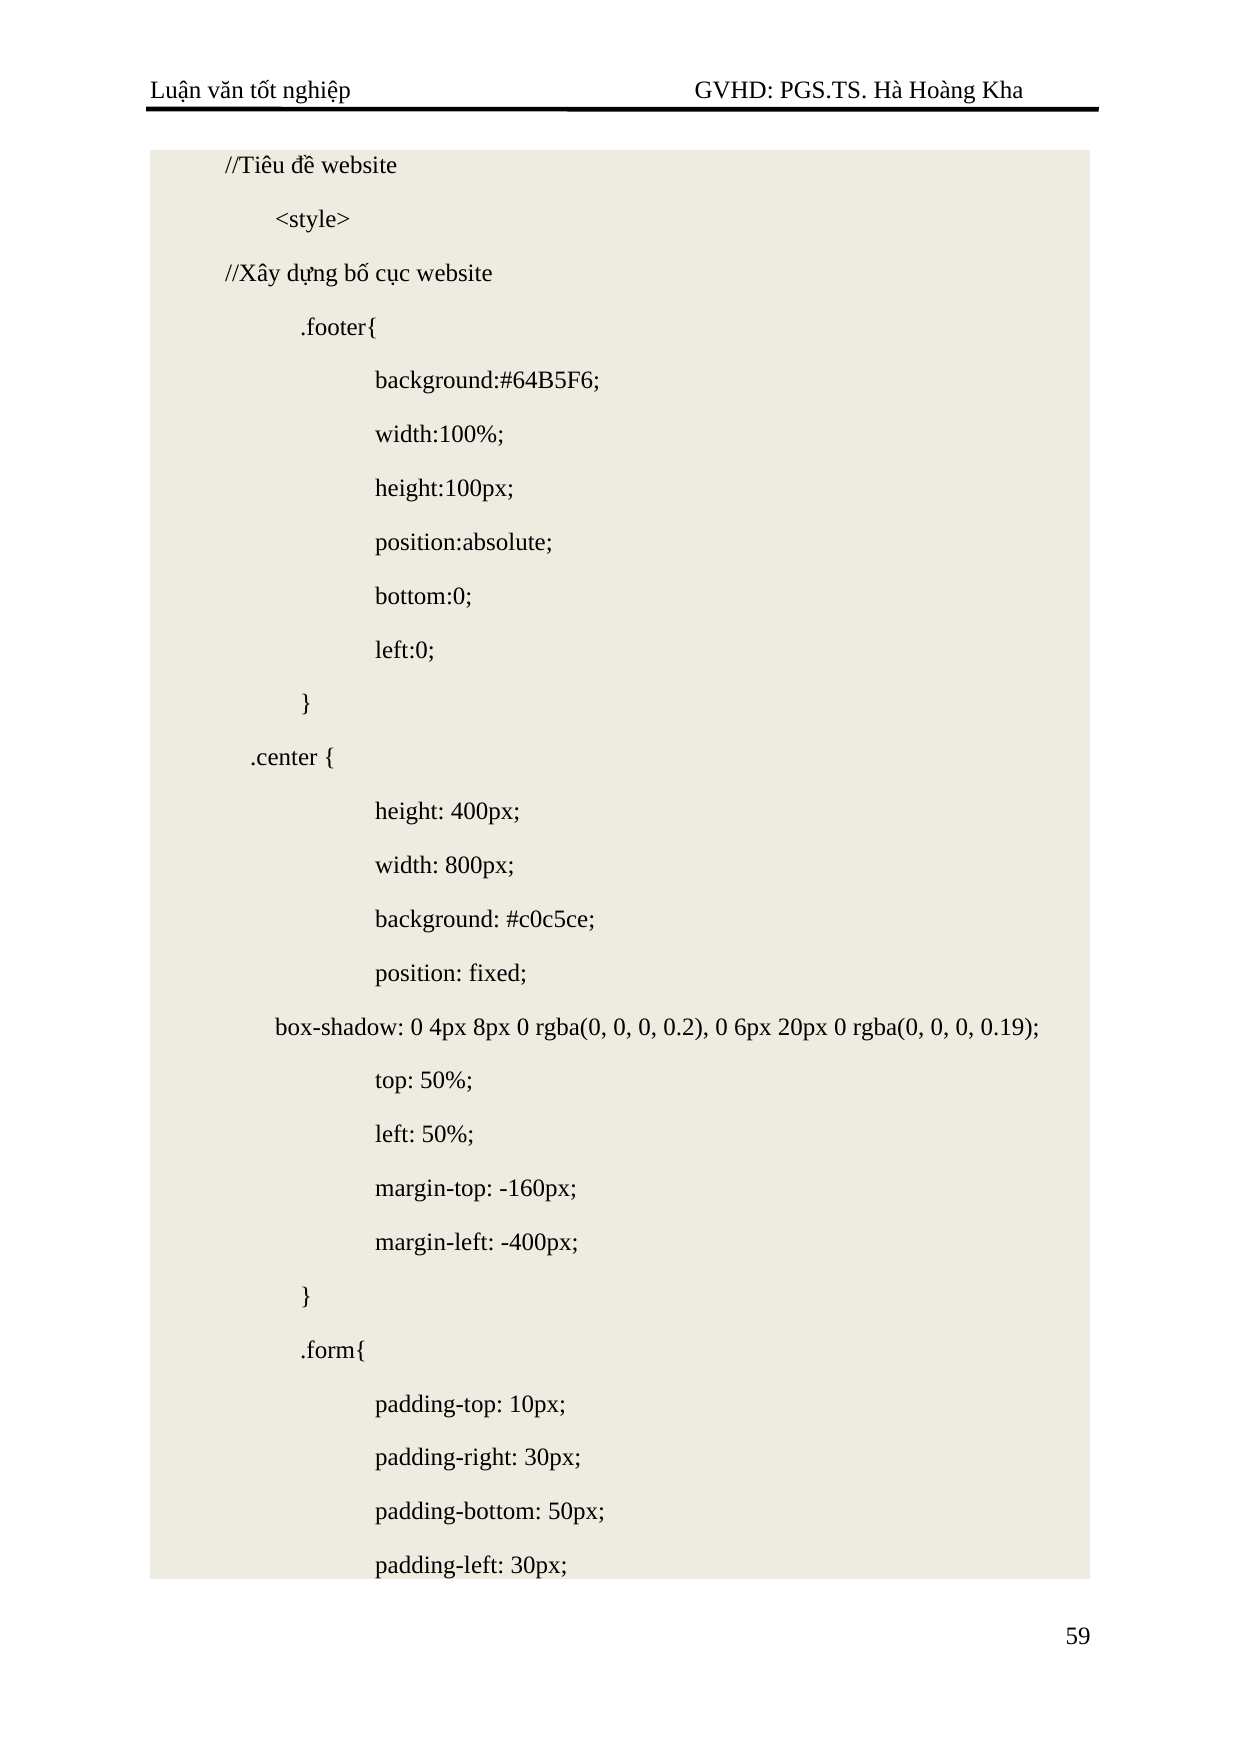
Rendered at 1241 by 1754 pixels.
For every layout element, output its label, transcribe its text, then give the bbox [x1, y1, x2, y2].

text left: 50%; [150, 1119, 1090, 1148]
text //Xây dựng bố cục website [150, 258, 1090, 286]
text padding-right: 30px; [150, 1442, 1090, 1471]
text padding-top: 10px; [150, 1389, 1090, 1417]
text background: #c0c5ce; [150, 904, 1090, 933]
text .form{ [150, 1335, 1090, 1363]
text top: 50%; [150, 1066, 1090, 1094]
text //Tiêu đề website [150, 150, 1090, 179]
text background:#64B5F6; [150, 365, 1090, 394]
text bottom:0; [150, 581, 1090, 609]
text margin-left: -400px; [150, 1227, 1090, 1256]
text height: 400px; [150, 796, 1090, 825]
text position:absolute; [150, 527, 1090, 556]
text } [150, 1281, 1090, 1310]
text width:100%; [150, 419, 1090, 448]
text <style> [150, 204, 1090, 233]
text .footer{ [150, 312, 1090, 340]
text padding-left: 30px; [150, 1550, 1090, 1579]
text width: 800px; [150, 850, 1090, 879]
text box-shadow: 0 4px 8px 0 rgba(0, 0, 0, 0.2), 0 6px 20px 0 rgba(0, 0, 0, 0.19); [150, 1012, 1090, 1040]
text position: fixed; [150, 958, 1090, 987]
text height:100px; [150, 473, 1090, 502]
text .center { [150, 742, 1090, 771]
text padding-bottom: 50px; [150, 1496, 1090, 1525]
text } [150, 688, 1090, 717]
text margin-top: -160px; [150, 1173, 1090, 1202]
text left:0; [150, 635, 1090, 663]
